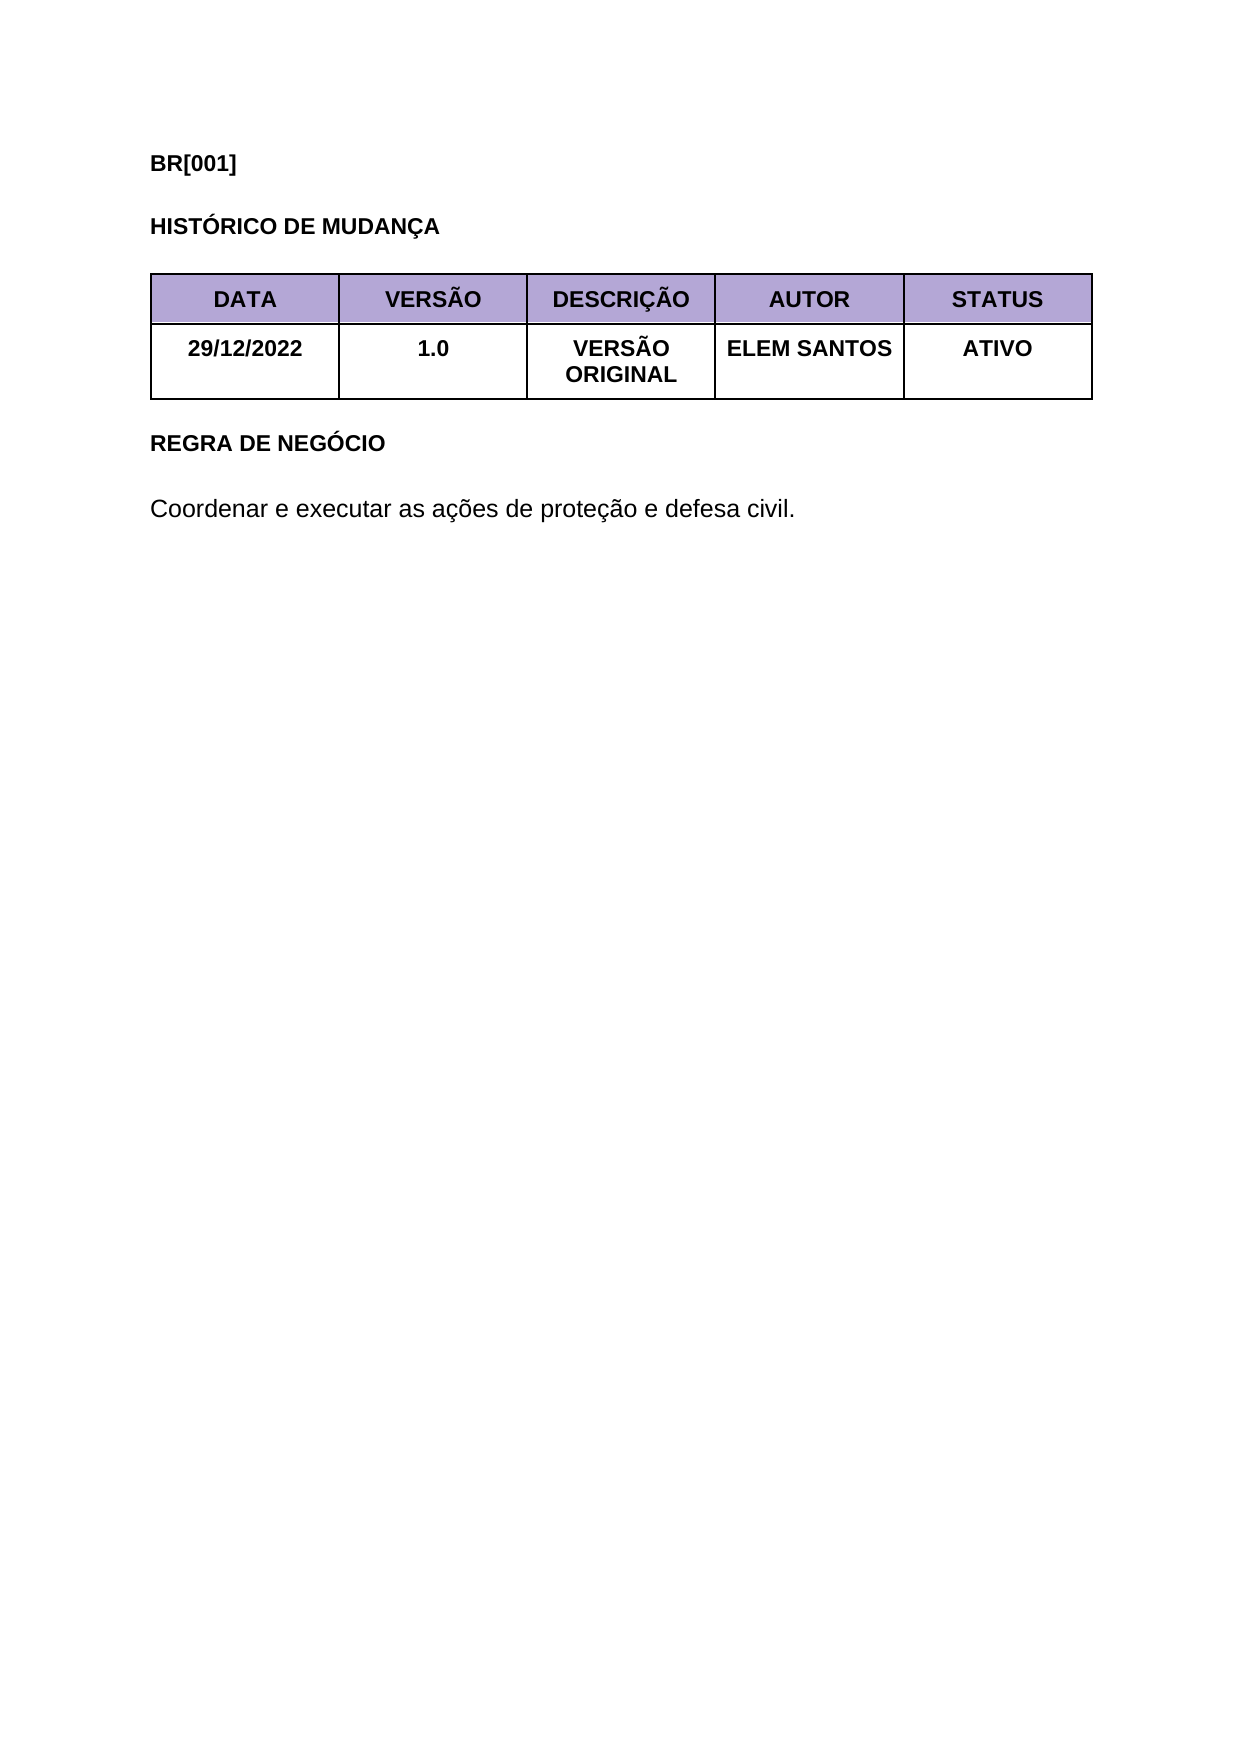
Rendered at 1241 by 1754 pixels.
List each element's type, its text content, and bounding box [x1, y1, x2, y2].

table_cell 29/12/2022 [152, 325, 338, 398]
text REGRA DE NEGÓCIO [150, 430, 1090, 457]
table_header STATUS [905, 275, 1091, 322]
table_header DATA [152, 275, 338, 322]
table_cell VERSÃO ORIGINAL [528, 325, 714, 398]
table_header DESCRIÇÃO [528, 275, 714, 322]
table_cell ATIVO [905, 325, 1091, 398]
table_header VERSÃO [340, 275, 526, 322]
table_cell ELEM SANTOS [716, 325, 903, 398]
text Coordenar e executar as ações de proteção e defesa civil. [150, 494, 1090, 522]
text HISTÓRICO DE MUDANÇA [150, 213, 1090, 239]
table_header AUTOR [716, 275, 903, 322]
title BR[001] [150, 150, 1090, 176]
table_cell 1.0 [340, 325, 526, 398]
